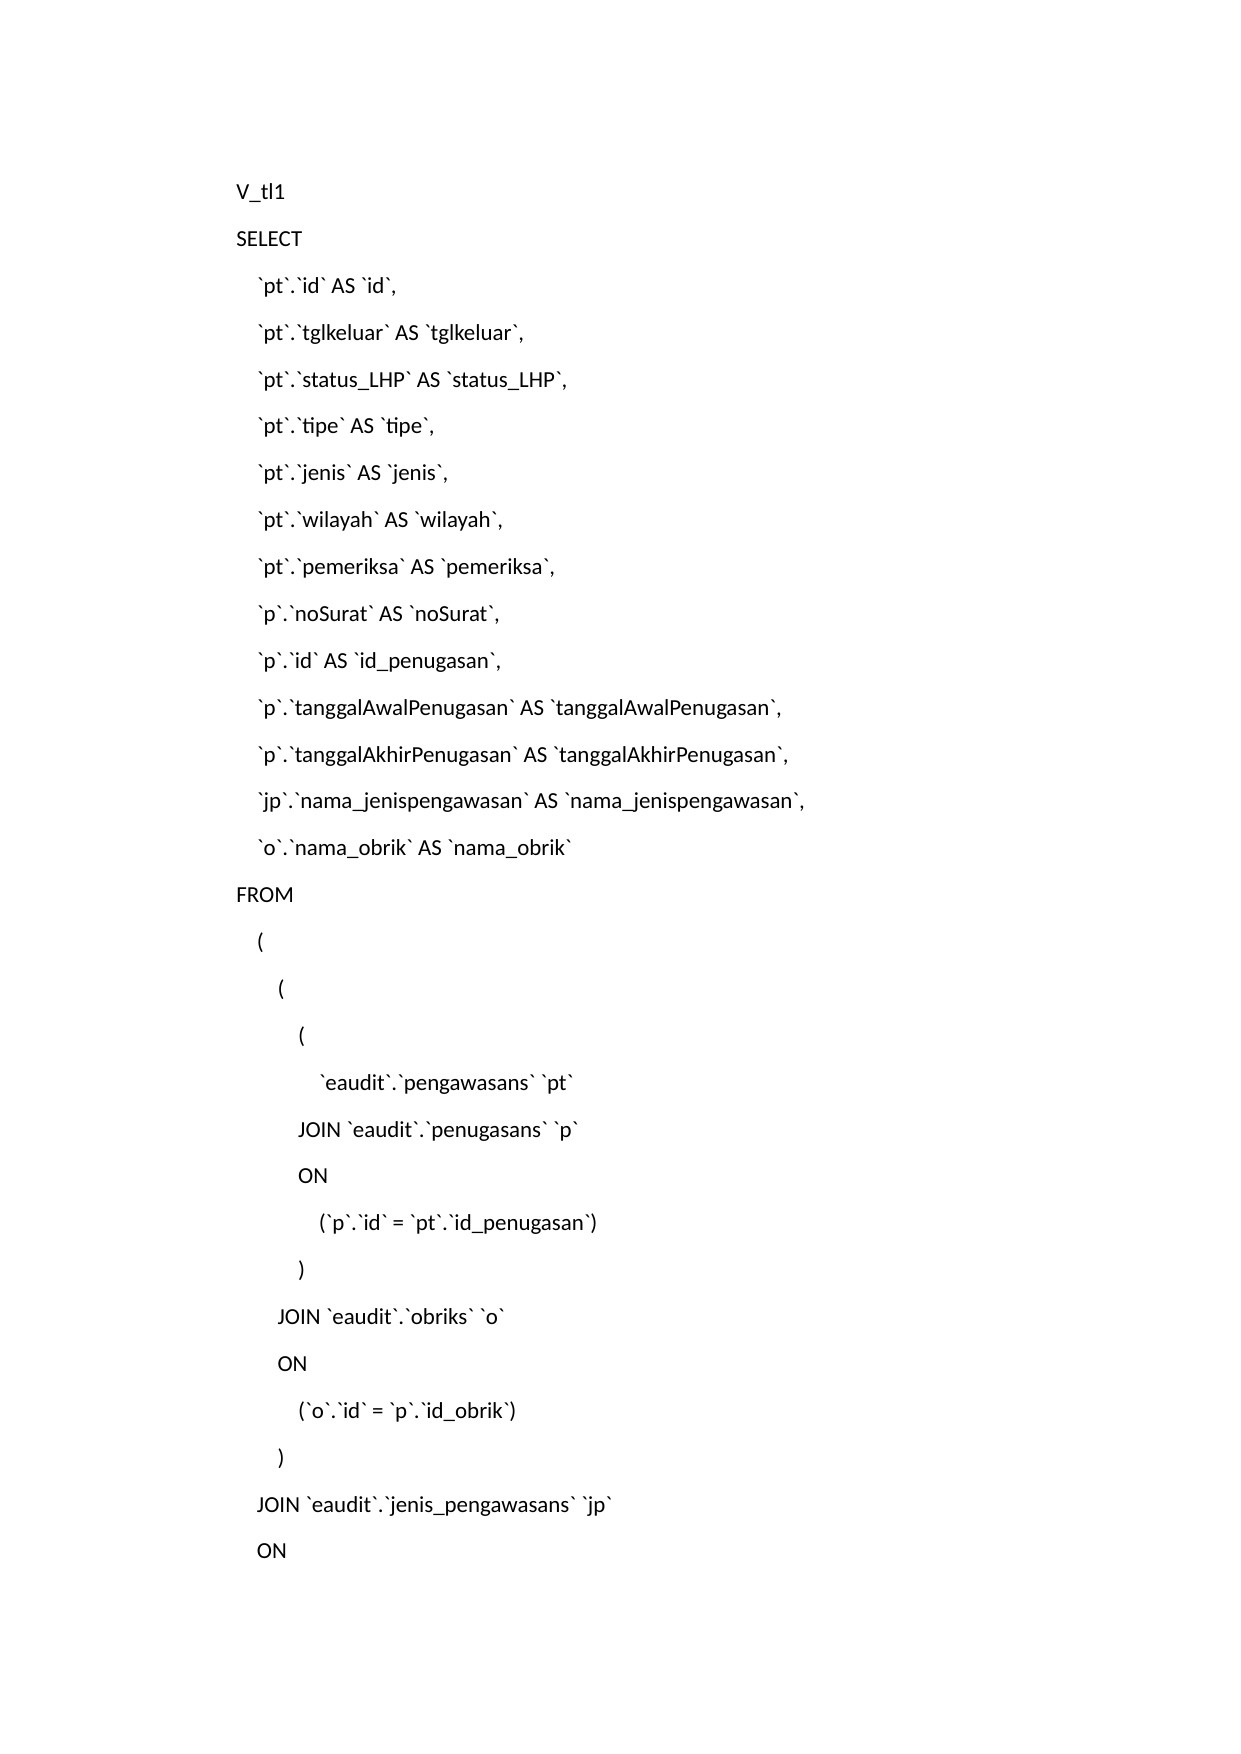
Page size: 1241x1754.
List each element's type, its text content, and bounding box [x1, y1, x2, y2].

text V_tl1 [236, 177, 1063, 205]
text `p`.`id` AS `id_penugasan`, [236, 646, 1063, 674]
text ON [236, 1349, 1063, 1377]
text ) [236, 1255, 1063, 1283]
text JOIN `eaudit`.`penugasans` `p` [236, 1115, 1063, 1143]
text JOIN `eaudit`.`jenis_pengawasans` `jp` [236, 1490, 1063, 1518]
text `p`.`tanggalAkhirPenugasan` AS `tanggalAkhirPenugasan`, [236, 740, 1063, 768]
text ON [236, 1162, 1063, 1189]
text ( [236, 974, 1063, 1002]
text `p`.`tanggalAwalPenugasan` AS `tanggalAwalPenugasan`, [236, 693, 1063, 721]
text ) [236, 1443, 1063, 1471]
text ( [236, 927, 1063, 955]
text (`p`.`id` = `pt`.`id_penugasan`) [236, 1208, 1063, 1236]
text JOIN `eaudit`.`obriks` `o` [236, 1302, 1063, 1330]
text ON [236, 1537, 1063, 1564]
text `pt`.`tipe` AS `tipe`, [236, 412, 1063, 439]
text `pt`.`status_LHP` AS `status_LHP`, [236, 365, 1063, 393]
text ( [236, 1021, 1063, 1049]
text `pt`.`pemeriksa` AS `pemeriksa`, [236, 552, 1063, 580]
text `pt`.`jenis` AS `jenis`, [236, 458, 1063, 486]
text (`o`.`id` = `p`.`id_obrik`) [236, 1396, 1063, 1424]
text `p`.`noSurat` AS `noSurat`, [236, 599, 1063, 627]
text `pt`.`wilayah` AS `wilayah`, [236, 505, 1063, 533]
text `pt`.`id` AS `id`, [236, 271, 1063, 299]
text FROM [236, 880, 1063, 908]
text `eaudit`.`pengawasans` `pt` [236, 1068, 1063, 1096]
text `o`.`nama_obrik` AS `nama_obrik` [236, 833, 1063, 861]
text `pt`.`tglkeluar` AS `tglkeluar`, [236, 318, 1063, 346]
text SELECT [236, 224, 1063, 252]
text `jp`.`nama_jenispengawasan` AS `nama_jenispengawasan`, [236, 787, 1063, 814]
